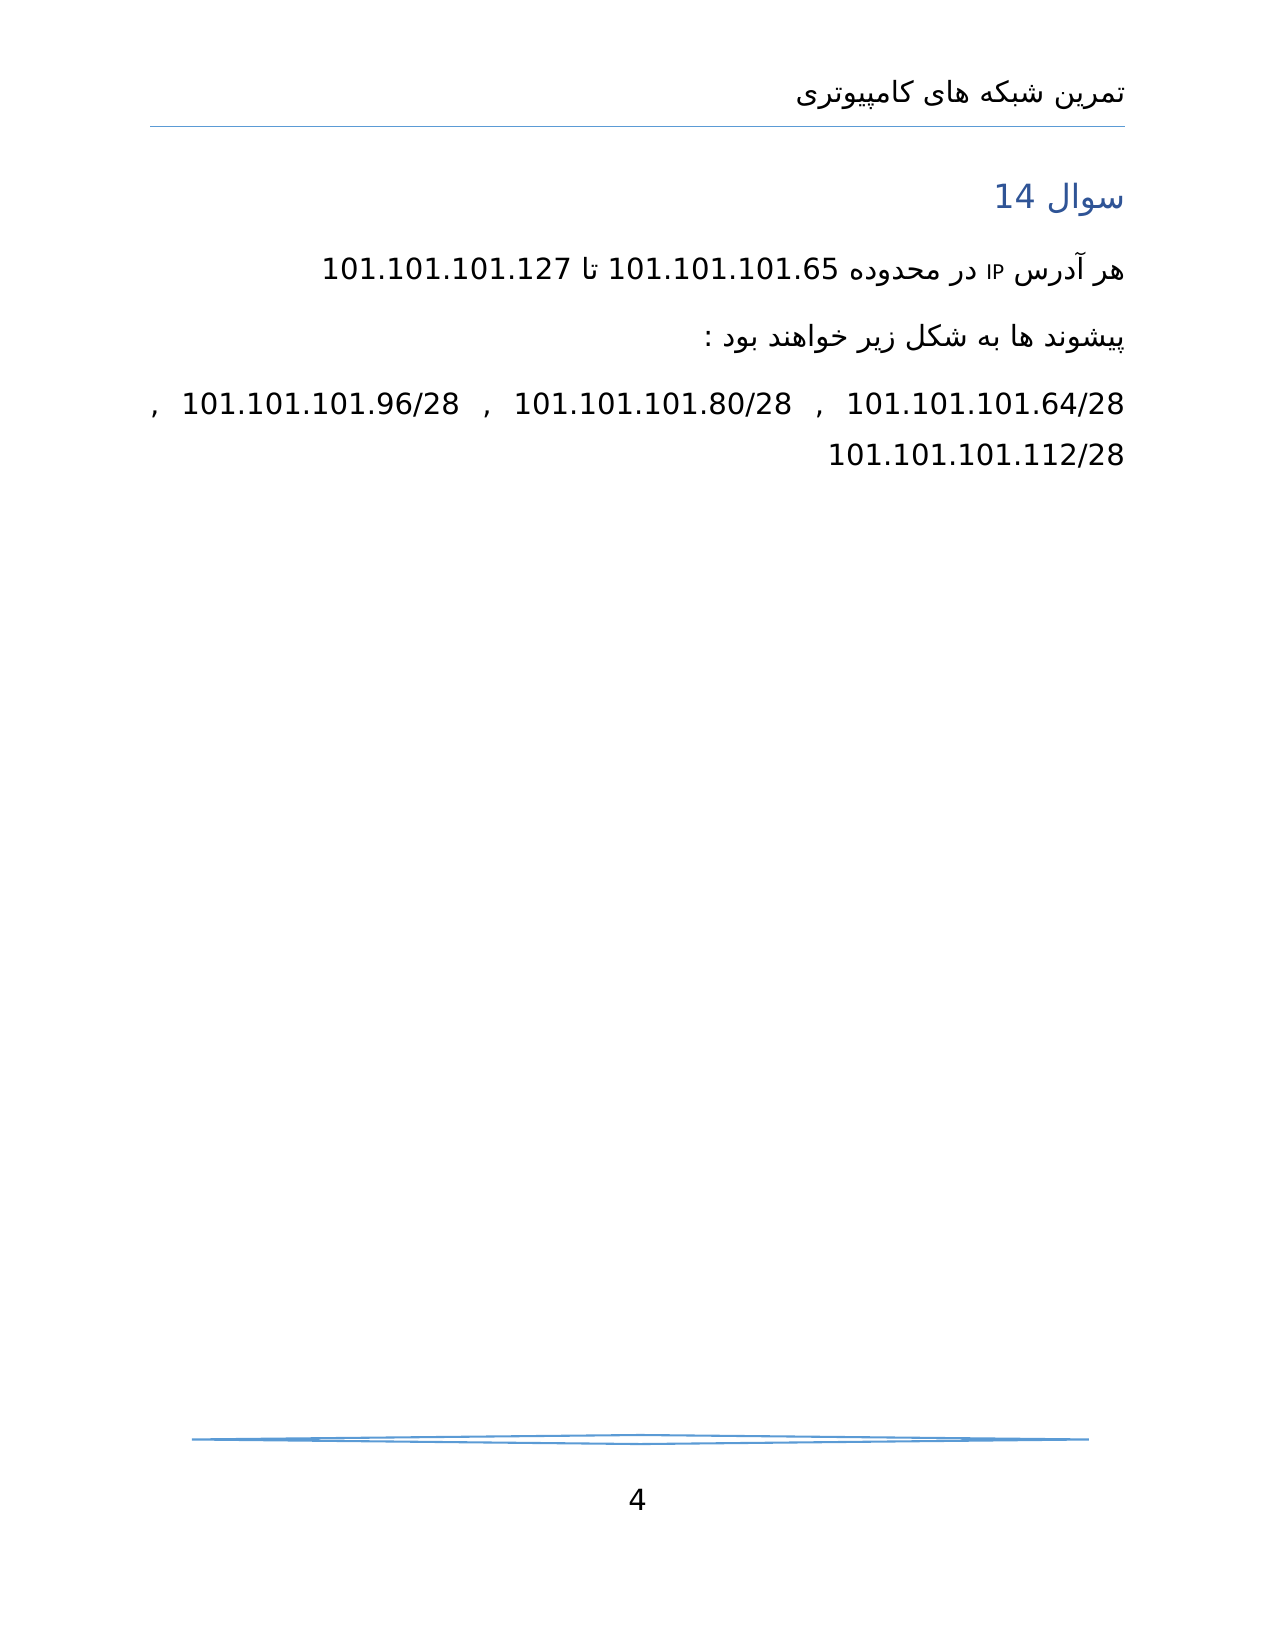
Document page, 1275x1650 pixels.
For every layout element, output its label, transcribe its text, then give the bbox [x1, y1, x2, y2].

text هر آدرس IP در محدوده 101.101.101.65 تا 101.101.101.127 [150, 252, 1125, 286]
text سوال 14 [150, 177, 1125, 216]
text 101.101.101.64/28 , 101.101.101.80/28 , 101.101.101.96/28 , 101.101.101.112/28 [150, 387, 1125, 472]
text پیشوند ها به شکل زیر خواهند بود : [150, 320, 1125, 354]
